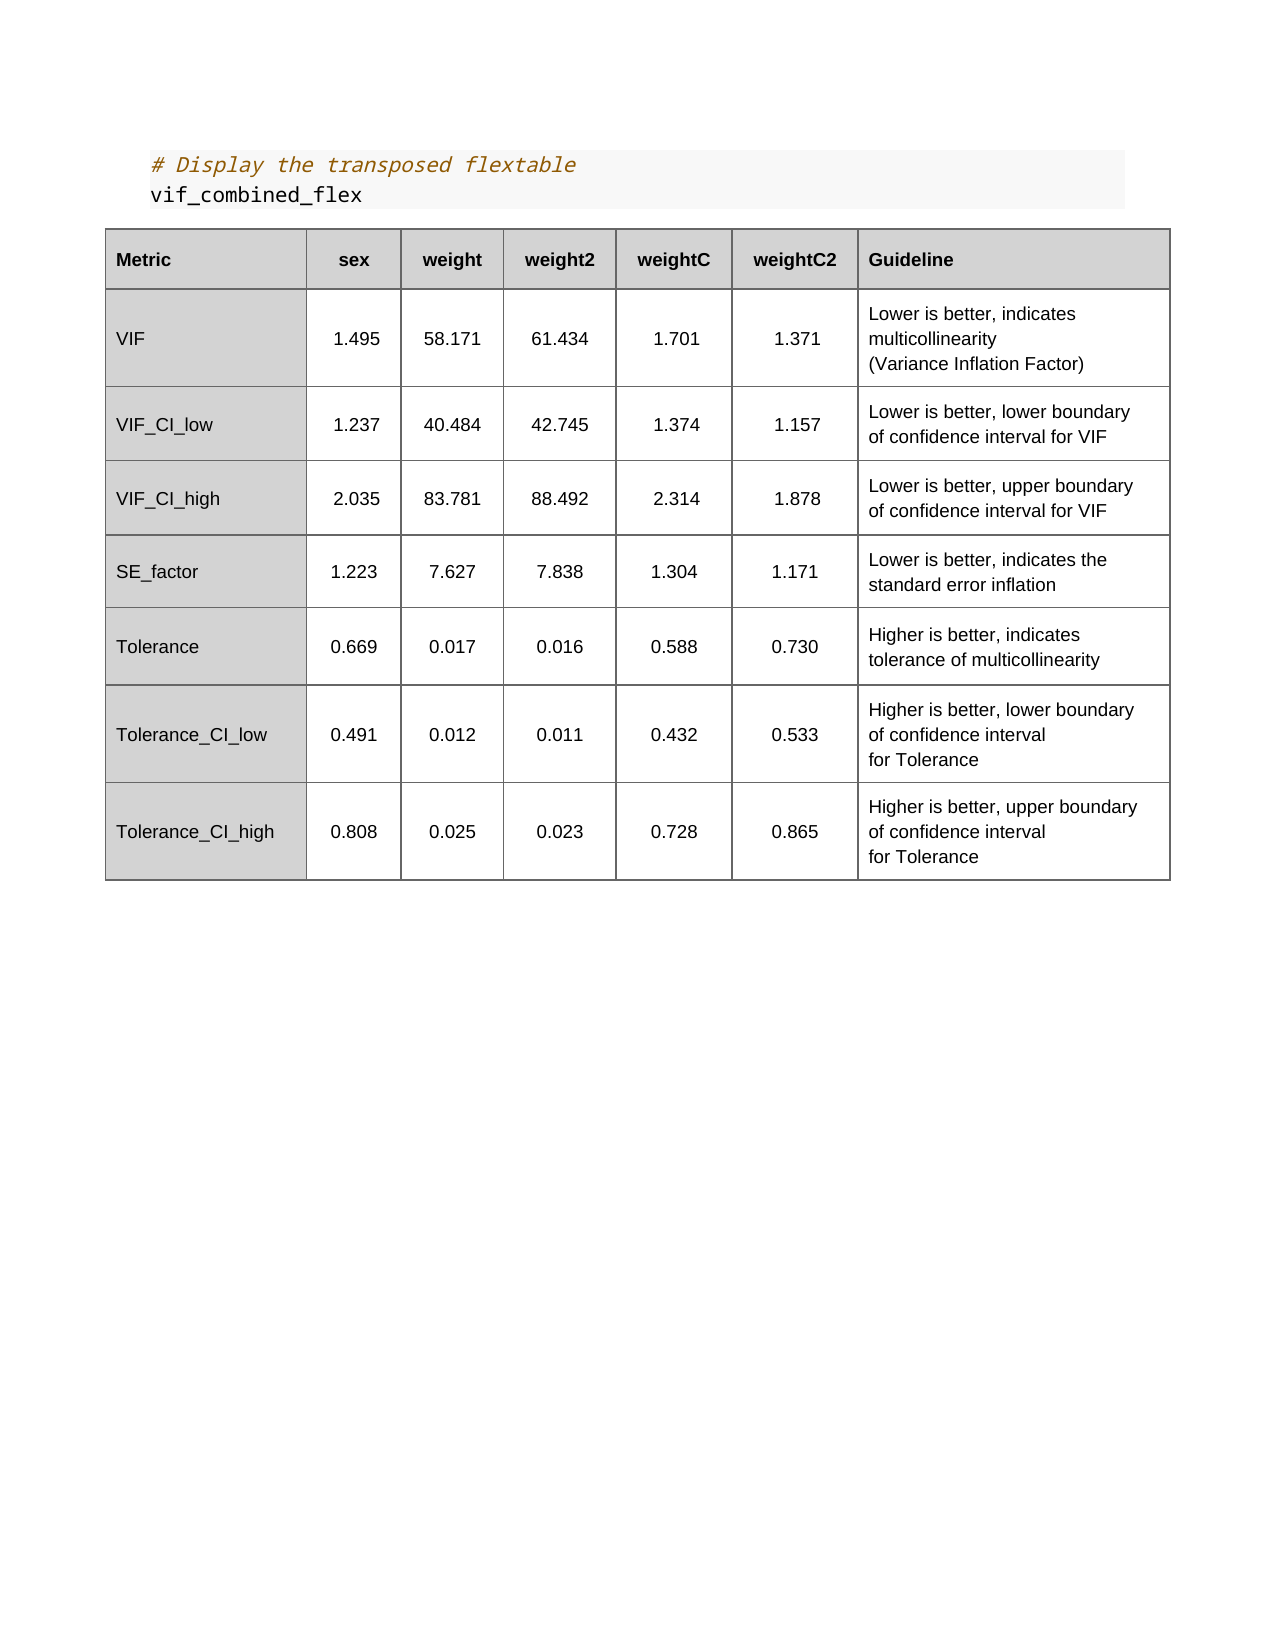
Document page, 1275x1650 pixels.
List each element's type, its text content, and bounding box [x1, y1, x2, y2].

table_cell 0.808 [307, 783, 400, 879]
table_cell 0.432 [617, 686, 731, 782]
table_cell 1.171 [733, 536, 857, 607]
table_cell 1.223 [307, 536, 400, 607]
table_header Guideline [859, 230, 1169, 288]
table_cell 1.495 [307, 290, 400, 386]
table_cell 58.171 [402, 290, 503, 386]
table_cell 0.669 [307, 608, 400, 684]
table_cell 0.012 [402, 686, 503, 782]
table_cell 42.745 [504, 387, 615, 460]
table_cell Lower is better, lower boundary of confidence interval for VIF [859, 387, 1169, 460]
table_cell 0.865 [733, 783, 857, 879]
table_header weight [402, 230, 503, 288]
table_cell Higher is better, upper boundary of confidence interval for Tolerance [859, 783, 1169, 879]
table_cell VIF [106, 290, 306, 386]
table_header weightC2 [733, 230, 857, 288]
table_cell Lower is better, indicates multicollinearity (Variance Inflation Factor) [859, 290, 1169, 386]
table_cell 0.025 [402, 783, 503, 879]
table_cell 7.838 [504, 536, 615, 607]
table_cell 0.023 [504, 783, 615, 879]
table_cell 0.017 [402, 608, 503, 684]
table_cell 2.035 [307, 461, 400, 534]
table_cell 1.878 [733, 461, 857, 534]
table_cell 2.314 [617, 461, 731, 534]
table_cell 40.484 [402, 387, 503, 460]
table_cell 1.374 [617, 387, 731, 460]
table_cell Tolerance [106, 608, 306, 684]
text # Display the transposed flextable vif_combined_flex [150, 150, 1125, 209]
table_header weight2 [504, 230, 615, 288]
table_header Metric [106, 230, 306, 288]
table_cell Lower is better, upper boundary of confidence interval for VIF [859, 461, 1169, 534]
table_cell 61.434 [504, 290, 615, 386]
table_header weightC [617, 230, 731, 288]
table_cell Higher is better, indicates tolerance of multicollinearity [859, 608, 1169, 684]
table_cell Tolerance_CI_low [106, 686, 306, 782]
table_cell 0.016 [504, 608, 615, 684]
table_cell 1.701 [617, 290, 731, 386]
table_header sex [307, 230, 400, 288]
table_cell 88.492 [504, 461, 615, 534]
table_cell VIF_CI_high [106, 461, 306, 534]
table_cell 0.728 [617, 783, 731, 879]
table_cell 0.730 [733, 608, 857, 684]
table_cell 7.627 [402, 536, 503, 607]
table_cell SE_factor [106, 536, 306, 607]
table_cell 0.588 [617, 608, 731, 684]
table_cell 1.371 [733, 290, 857, 386]
table_cell VIF_CI_low [106, 387, 306, 460]
table_cell Tolerance_CI_high [106, 783, 306, 879]
table_cell 0.491 [307, 686, 400, 782]
table_cell Higher is better, lower boundary of confidence interval for Tolerance [859, 686, 1169, 782]
table_cell 83.781 [402, 461, 503, 534]
table_cell Lower is better, indicates the standard error inflation [859, 536, 1169, 607]
table_cell 1.304 [617, 536, 731, 607]
table_cell 1.157 [733, 387, 857, 460]
table_cell 0.533 [733, 686, 857, 782]
table_cell 0.011 [504, 686, 615, 782]
table_cell 1.237 [307, 387, 400, 460]
